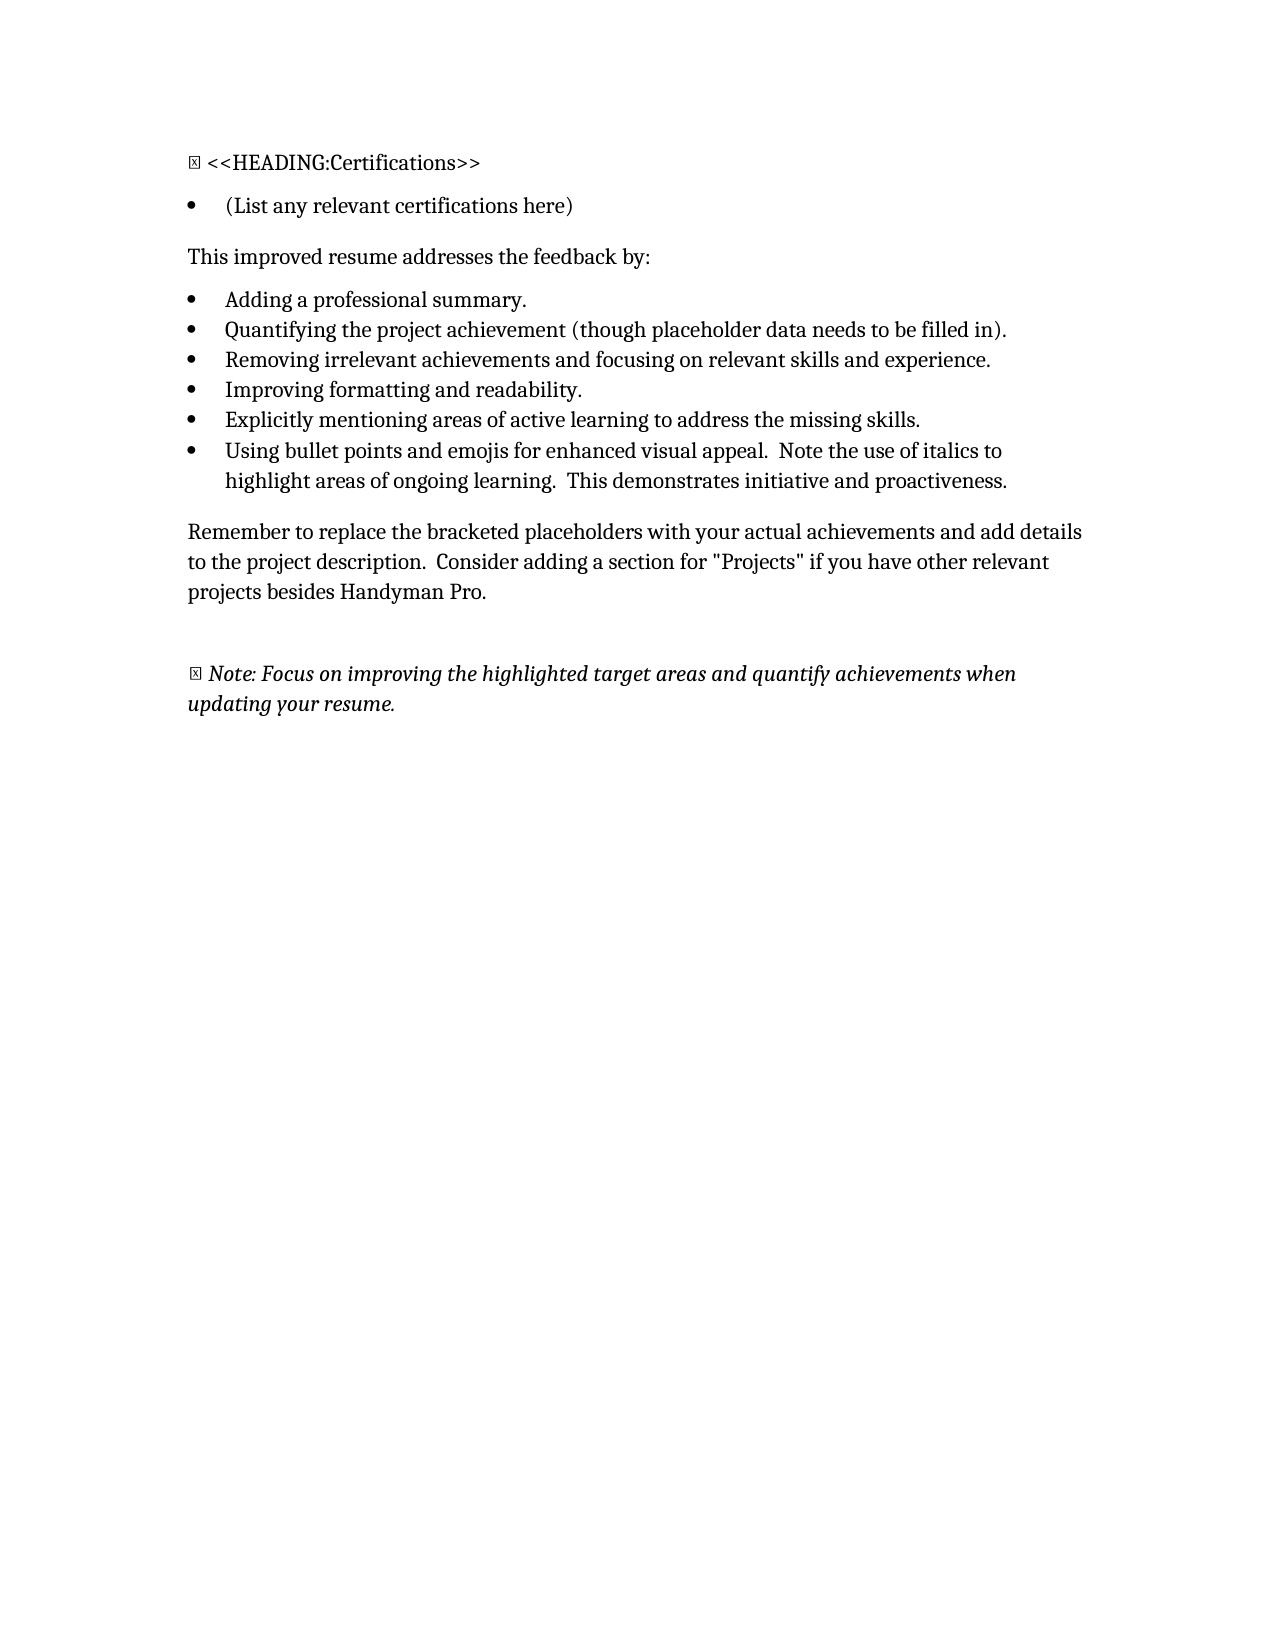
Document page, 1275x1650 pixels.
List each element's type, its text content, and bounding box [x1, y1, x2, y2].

text 💡 Note: Focus on improving the highlighted target areas and quantify achievements when updating your resume. [187, 630, 1087, 717]
text This improved resume addresses the feedback by: [187, 244, 1087, 270]
list Explicitly mentioning areas of active learning to address the missing skills. [187, 407, 1087, 434]
list Adding a professional summary. [187, 286, 1087, 313]
list Quantifying the project achievement (though placeholder data needs to be filled in). [187, 317, 1087, 343]
list Removing irrelevant achievements and focusing on relevant skills and experience. [187, 347, 1087, 373]
text Remember to replace the bracketed placeholders with your actual achievements and add details to the project description. Consider adding a section for "Projects" if you have other relevant projects besides Handyman Pro. [187, 519, 1087, 606]
list Using bullet points and emojis for enhanced visual appeal. Note the use of italics to highlight areas of ongoing learning. This demonstrates initiative and proactiveness. [187, 437, 1087, 494]
text 📜 <<HEADING:Certifications>> [187, 150, 1087, 176]
list Improving formatting and readability. [187, 377, 1087, 403]
list (List any relevant certifications here) [187, 193, 1087, 219]
